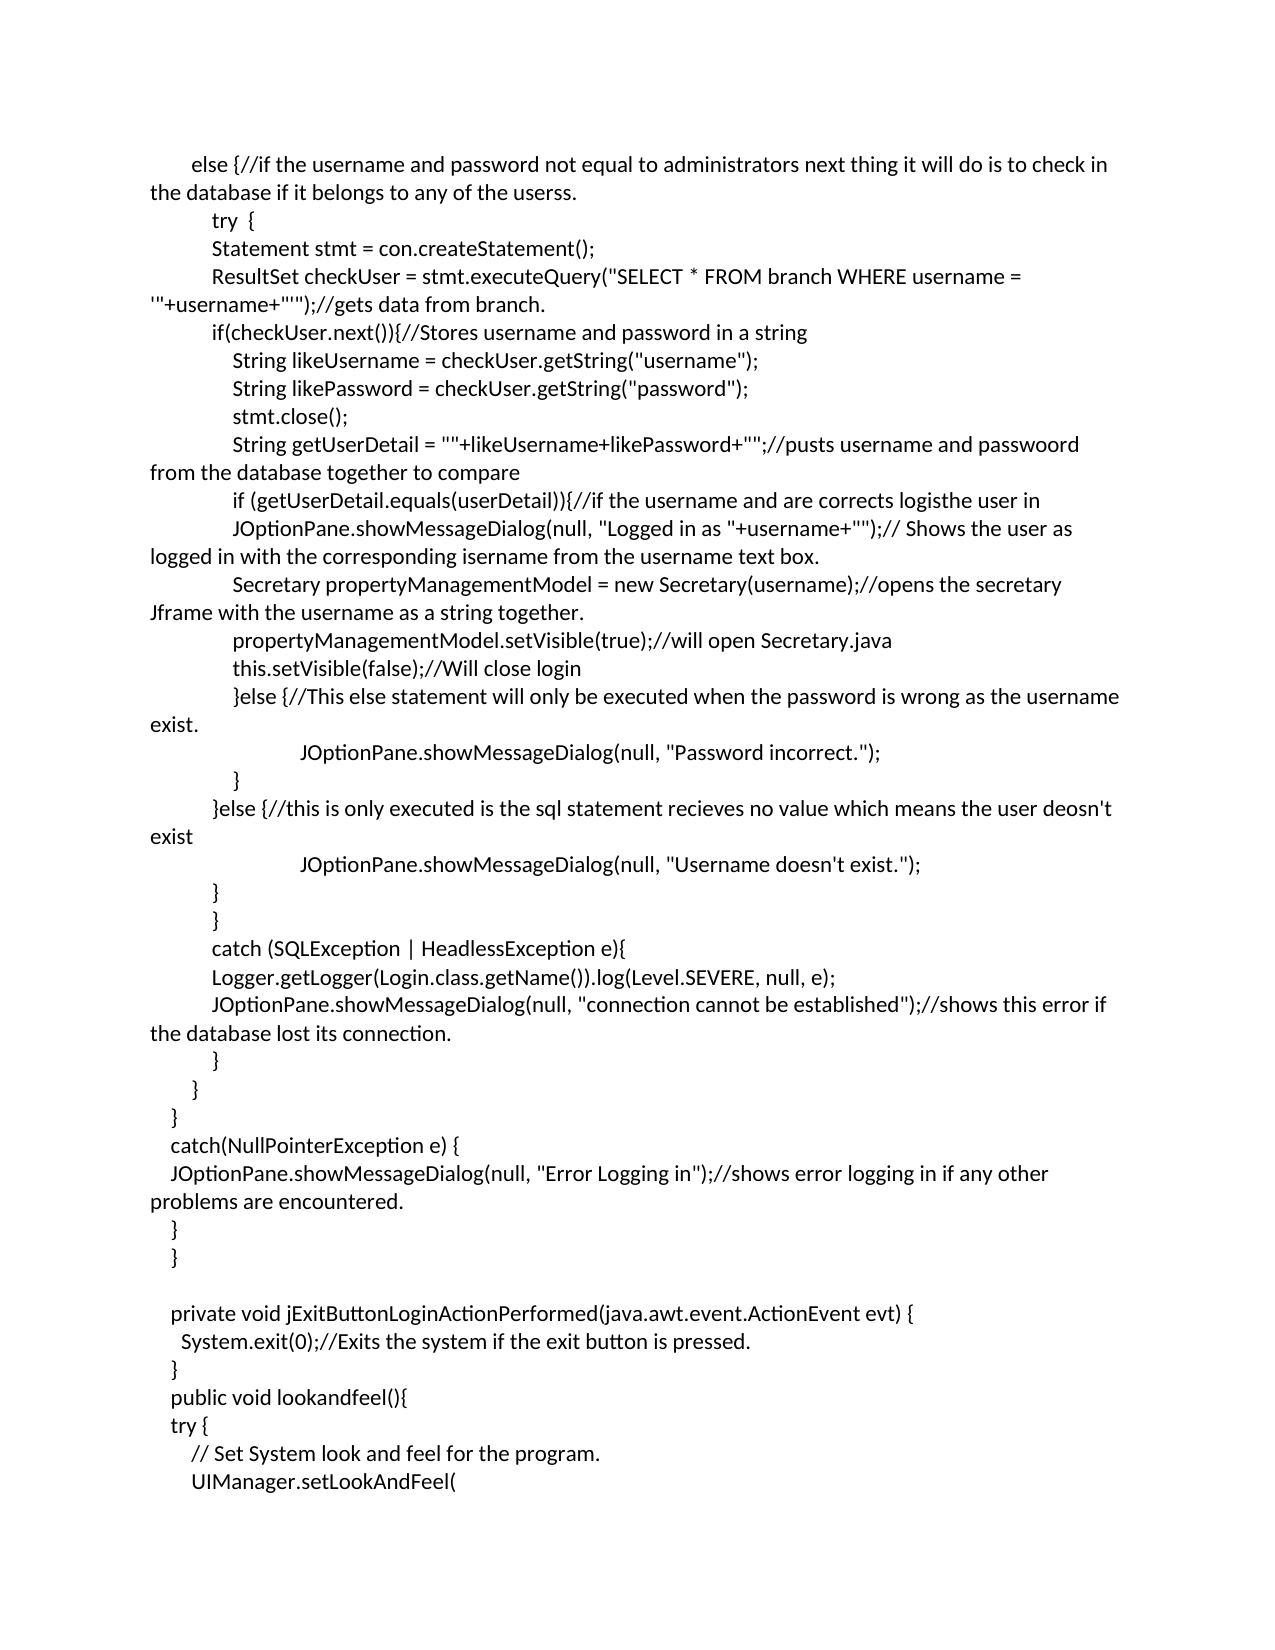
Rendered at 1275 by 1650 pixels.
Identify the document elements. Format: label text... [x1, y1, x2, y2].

text Logger.getLogger(Login.class.getName()).log(Level.SEVERE, null, e); [150, 963, 1125, 991]
text } [150, 1075, 1125, 1103]
text ResultSet checkUser = stmt.executeQuery("SELECT * FROM branch WHERE username = '"+username+"'");//gets data from branch. [150, 262, 1125, 318]
text if (getUserDetail.equals(userDetail)){//if the username and are corrects logisthe user in [150, 486, 1125, 514]
text Secretary propertyManagementModel = new Secretary(username);//opens the secretary Jframe with the username as a string together. [150, 570, 1125, 626]
text JOptionPane.showMessageDialog(null, "Username doesn't exist."); [150, 851, 1125, 878]
text public void lookandfeel(){ [150, 1383, 1125, 1411]
text Statement stmt = con.createStatement(); [150, 234, 1125, 262]
text else {//if the username and password not equal to administrators next thing it will do is to check in the database if it belongs to any of the userss. [150, 150, 1125, 206]
text JOptionPane.showMessageDialog(null, "Error Logging in");//shows error logging in if any other problems are encountered. [150, 1159, 1125, 1215]
text } [150, 878, 1125, 907]
text JOptionPane.showMessageDialog(null, "Password incorrect."); [150, 738, 1125, 766]
text } [150, 1215, 1125, 1243]
text String getUserDetail = ""+likeUsername+likePassword+"";//pusts username and passwoord from the database together to compare [150, 430, 1125, 486]
text propertyManagementModel.setVisible(true);//will open Secretary.java [150, 626, 1125, 654]
text String likeUsername = checkUser.getString("username"); [150, 346, 1125, 374]
text JOptionPane.showMessageDialog(null, "Logged in as "+username+"");// Shows the user as logged in with the corresponding isername from the username text box. [150, 514, 1125, 570]
text // Set System look and feel for the program. [150, 1439, 1125, 1467]
text } [150, 907, 1125, 934]
text try { [150, 206, 1125, 234]
text JOptionPane.showMessageDialog(null, "connection cannot be established");//shows this error if the database lost its connection. [150, 991, 1125, 1047]
text System.exit(0);//Exits the system if the exit button is pressed. [150, 1327, 1125, 1355]
text } [150, 1355, 1125, 1383]
text if(checkUser.next()){//Stores username and password in a string [150, 318, 1125, 346]
text } [150, 1243, 1125, 1271]
text String likePassword = checkUser.getString("password"); [150, 374, 1125, 402]
text this.setVisible(false);//Will close login [150, 654, 1125, 682]
text }else {//This else statement will only be executed when the password is wrong as the username exist. [150, 682, 1125, 738]
text try { [150, 1411, 1125, 1439]
text catch(NullPointerException e) { [150, 1131, 1125, 1159]
text } [150, 1047, 1125, 1075]
text } [150, 1103, 1125, 1131]
text catch (SQLException | HeadlessException e){ [150, 934, 1125, 963]
text }else {//this is only executed is the sql statement recieves no value which means the user deosn't exist [150, 794, 1125, 851]
text } [150, 766, 1125, 794]
text private void jExitButtonLoginActionPerformed(java.awt.event.ActionEvent evt) { [150, 1299, 1125, 1327]
text stmt.close(); [150, 402, 1125, 430]
text UIManager.setLookAndFeel( [150, 1467, 1125, 1495]
